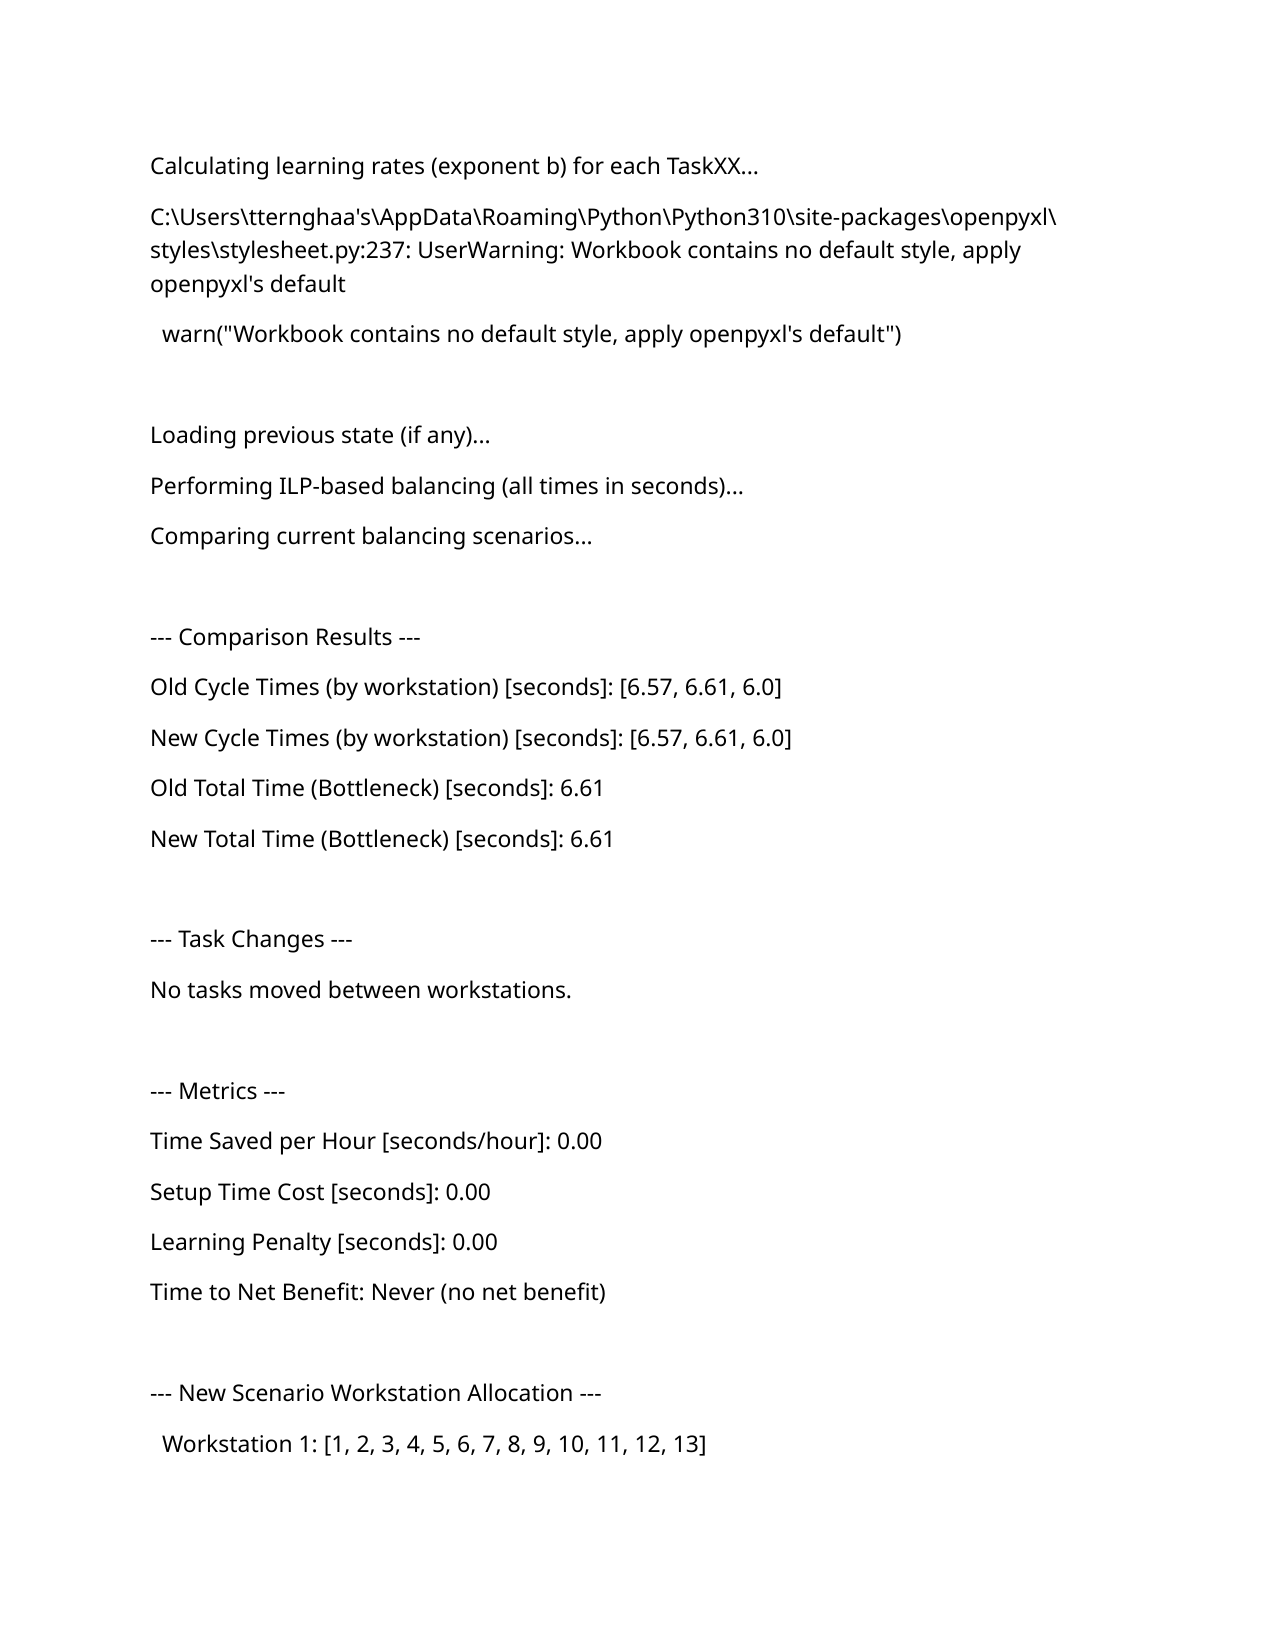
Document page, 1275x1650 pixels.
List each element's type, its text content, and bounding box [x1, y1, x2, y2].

text New Cycle Times (by workstation) [seconds]: [6.57, 6.61, 6.0] [150, 722, 1125, 753]
text Workstation 1: [1, 2, 3, 4, 5, 6, 7, 8, 9, 10, 11, 12, 13] [150, 1427, 1125, 1459]
text Old Total Time (Bottleneck) [seconds]: 6.61 [150, 772, 1125, 803]
text Comparing current balancing scenarios... [150, 520, 1125, 551]
text Performing ILP-based balancing (all times in seconds)... [150, 469, 1125, 501]
text Setup Time Cost [seconds]: 0.00 [150, 1175, 1125, 1207]
text warn("Workbook contains no default style, apply openpyxl's default") [150, 318, 1125, 349]
text C:\Users\tternghaa's\AppData\Roaming\Python\Python310\site-packages\openpyxl\styles\stylesheet.py:237: UserWarning: Workbook contains no default style, apply openpyxl's default [150, 200, 1125, 299]
text Learning Penalty [seconds]: 0.00 [150, 1226, 1125, 1257]
text Old Cycle Times (by workstation) [seconds]: [6.57, 6.61, 6.0] [150, 671, 1125, 702]
text New Total Time (Bottleneck) [seconds]: 6.61 [150, 822, 1125, 854]
text Calculating learning rates (exponent b) for each TaskXX... [150, 150, 1125, 181]
text --- Comparison Results --- [150, 621, 1125, 652]
text --- Metrics --- [150, 1074, 1125, 1106]
text --- Task Changes --- [150, 923, 1125, 954]
text Time to Net Benefit: Never (no net benefit) [150, 1276, 1125, 1307]
text --- New Scenario Workstation Allocation --- [150, 1377, 1125, 1408]
text Time Saved per Hour [seconds/hour]: 0.00 [150, 1125, 1125, 1156]
text No tasks moved between workstations. [150, 974, 1125, 1005]
text Loading previous state (if any)... [150, 419, 1125, 450]
